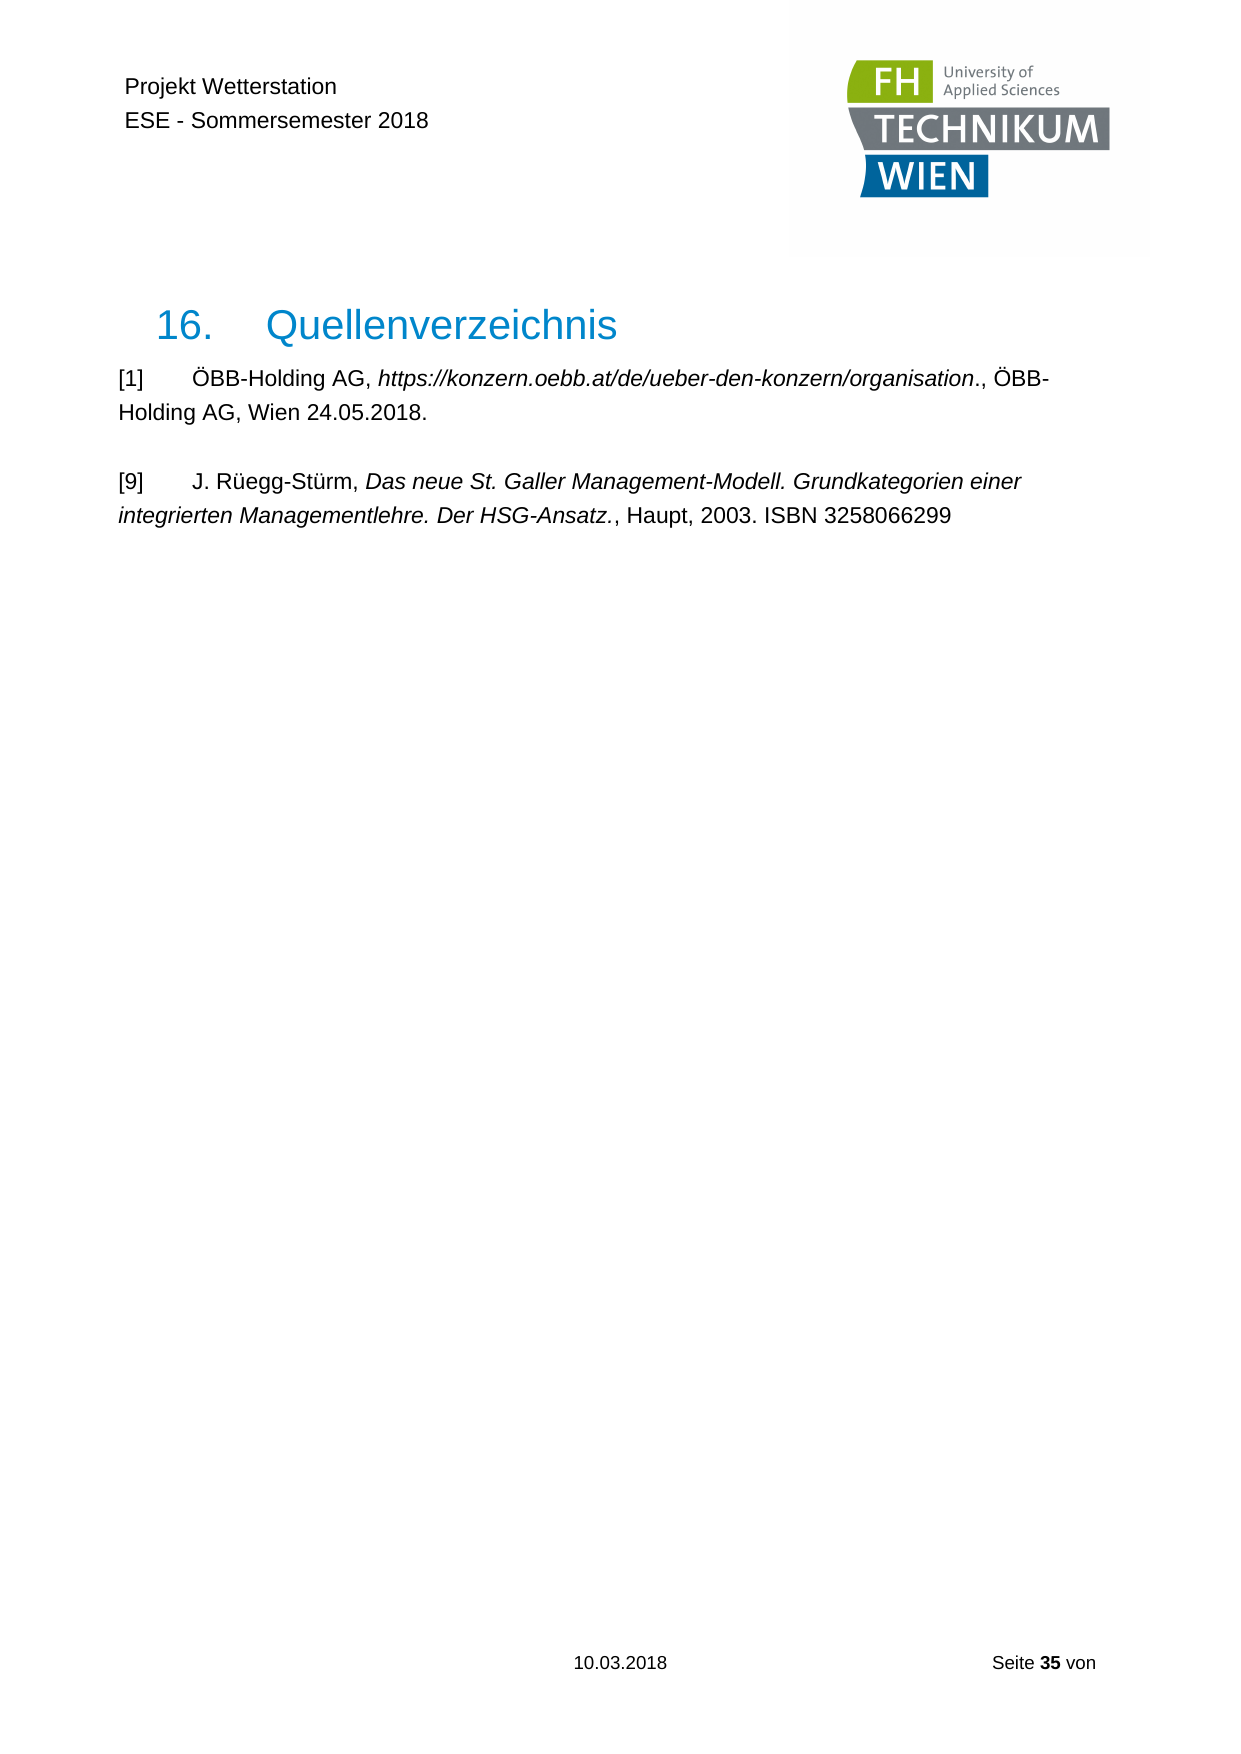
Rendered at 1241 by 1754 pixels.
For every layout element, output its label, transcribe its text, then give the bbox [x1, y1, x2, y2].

text [9] J. Rüegg-Stürm, Das neue St. Galler Management-Modell. Grundkategorien einer integrierten Managementlehre. Der HSG-Ansatz., Haupt, 2003. ISBN 3258066299 [118, 468, 1122, 528]
picture [787, 0, 1150, 256]
text [1] ÖBB-Holding AG, https://konzern.oebb.at/de/ueber-den-konzern/organisation., ÖBB-Holding AG, Wien 24.05.2018. [118, 365, 1122, 426]
subtitle Quellenverzeichnis [156, 300, 1122, 348]
